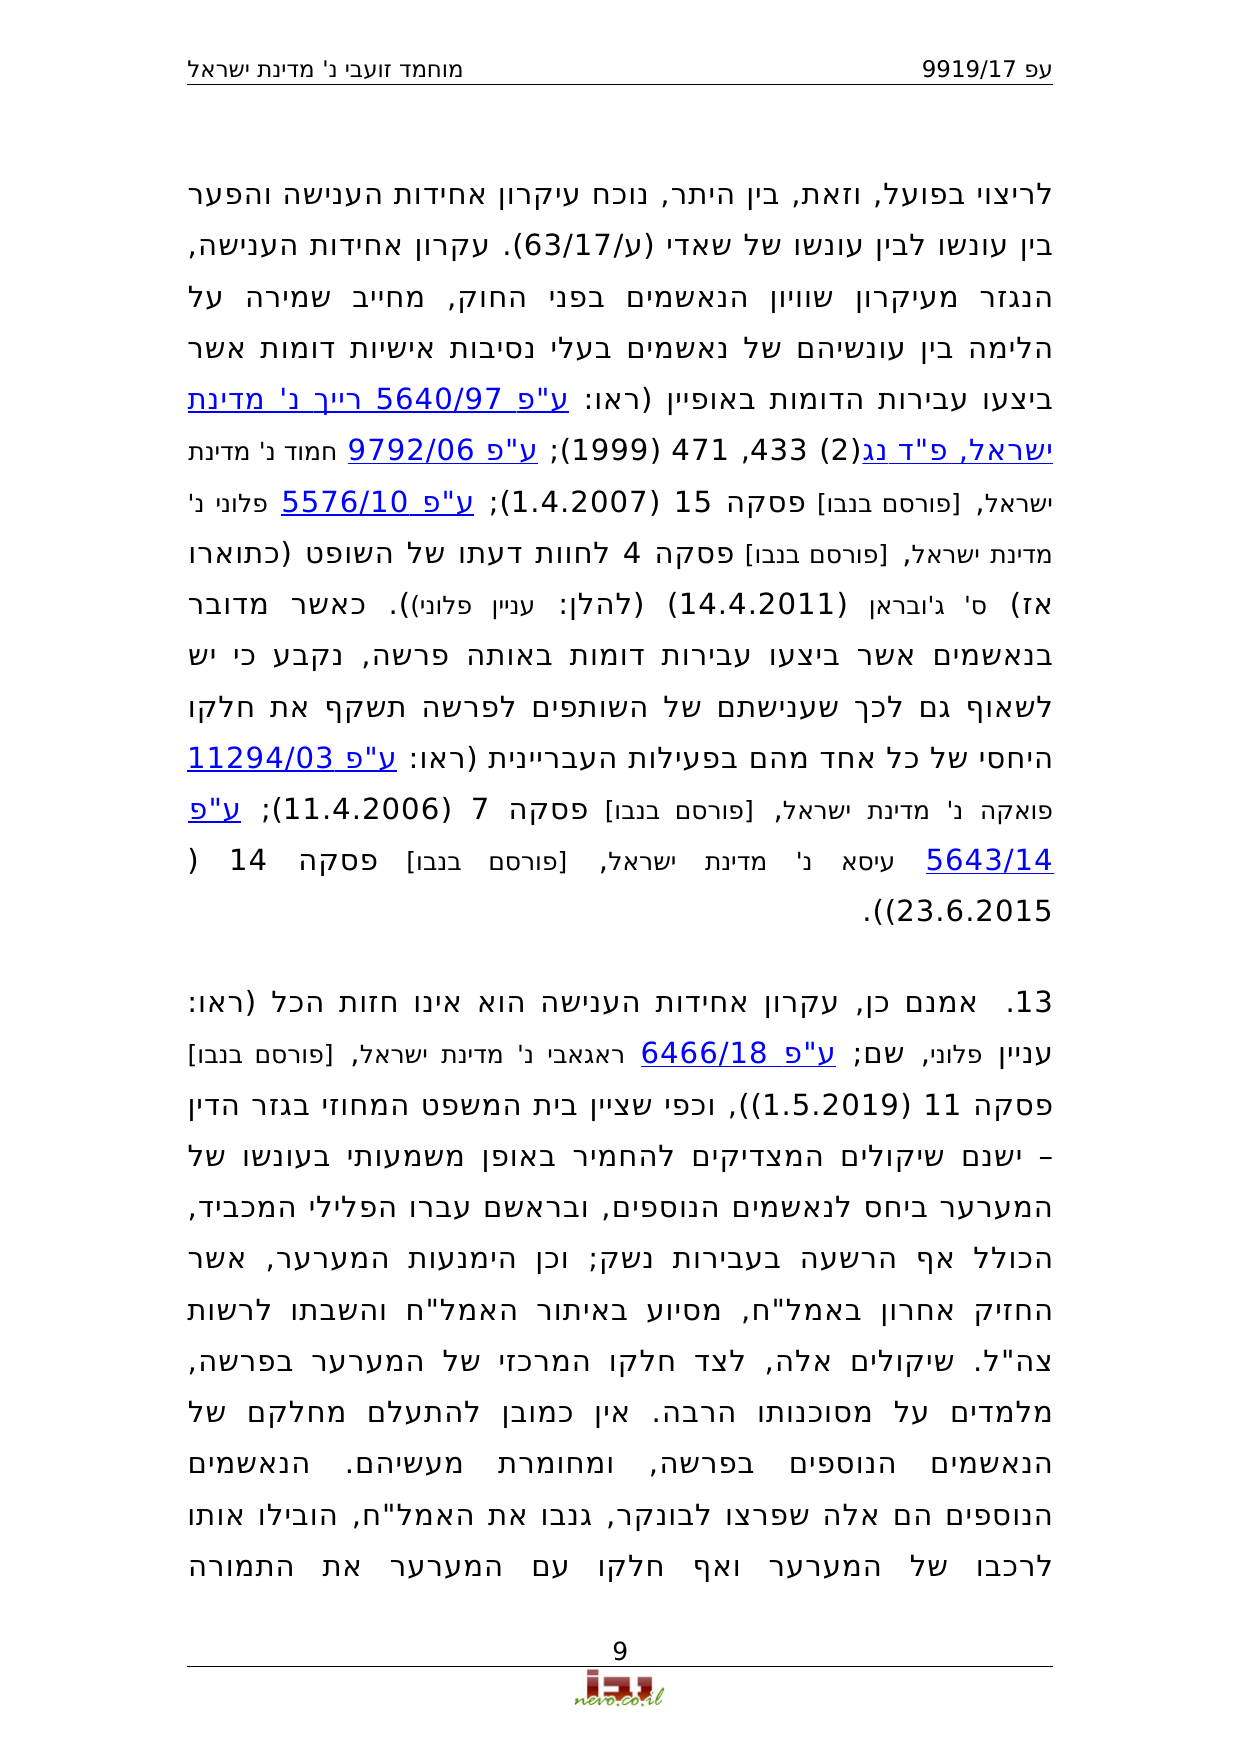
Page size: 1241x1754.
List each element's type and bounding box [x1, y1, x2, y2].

picture [574, 1669, 666, 1707]
text [187, 177, 1053, 929]
text [187, 985, 1053, 1583]
